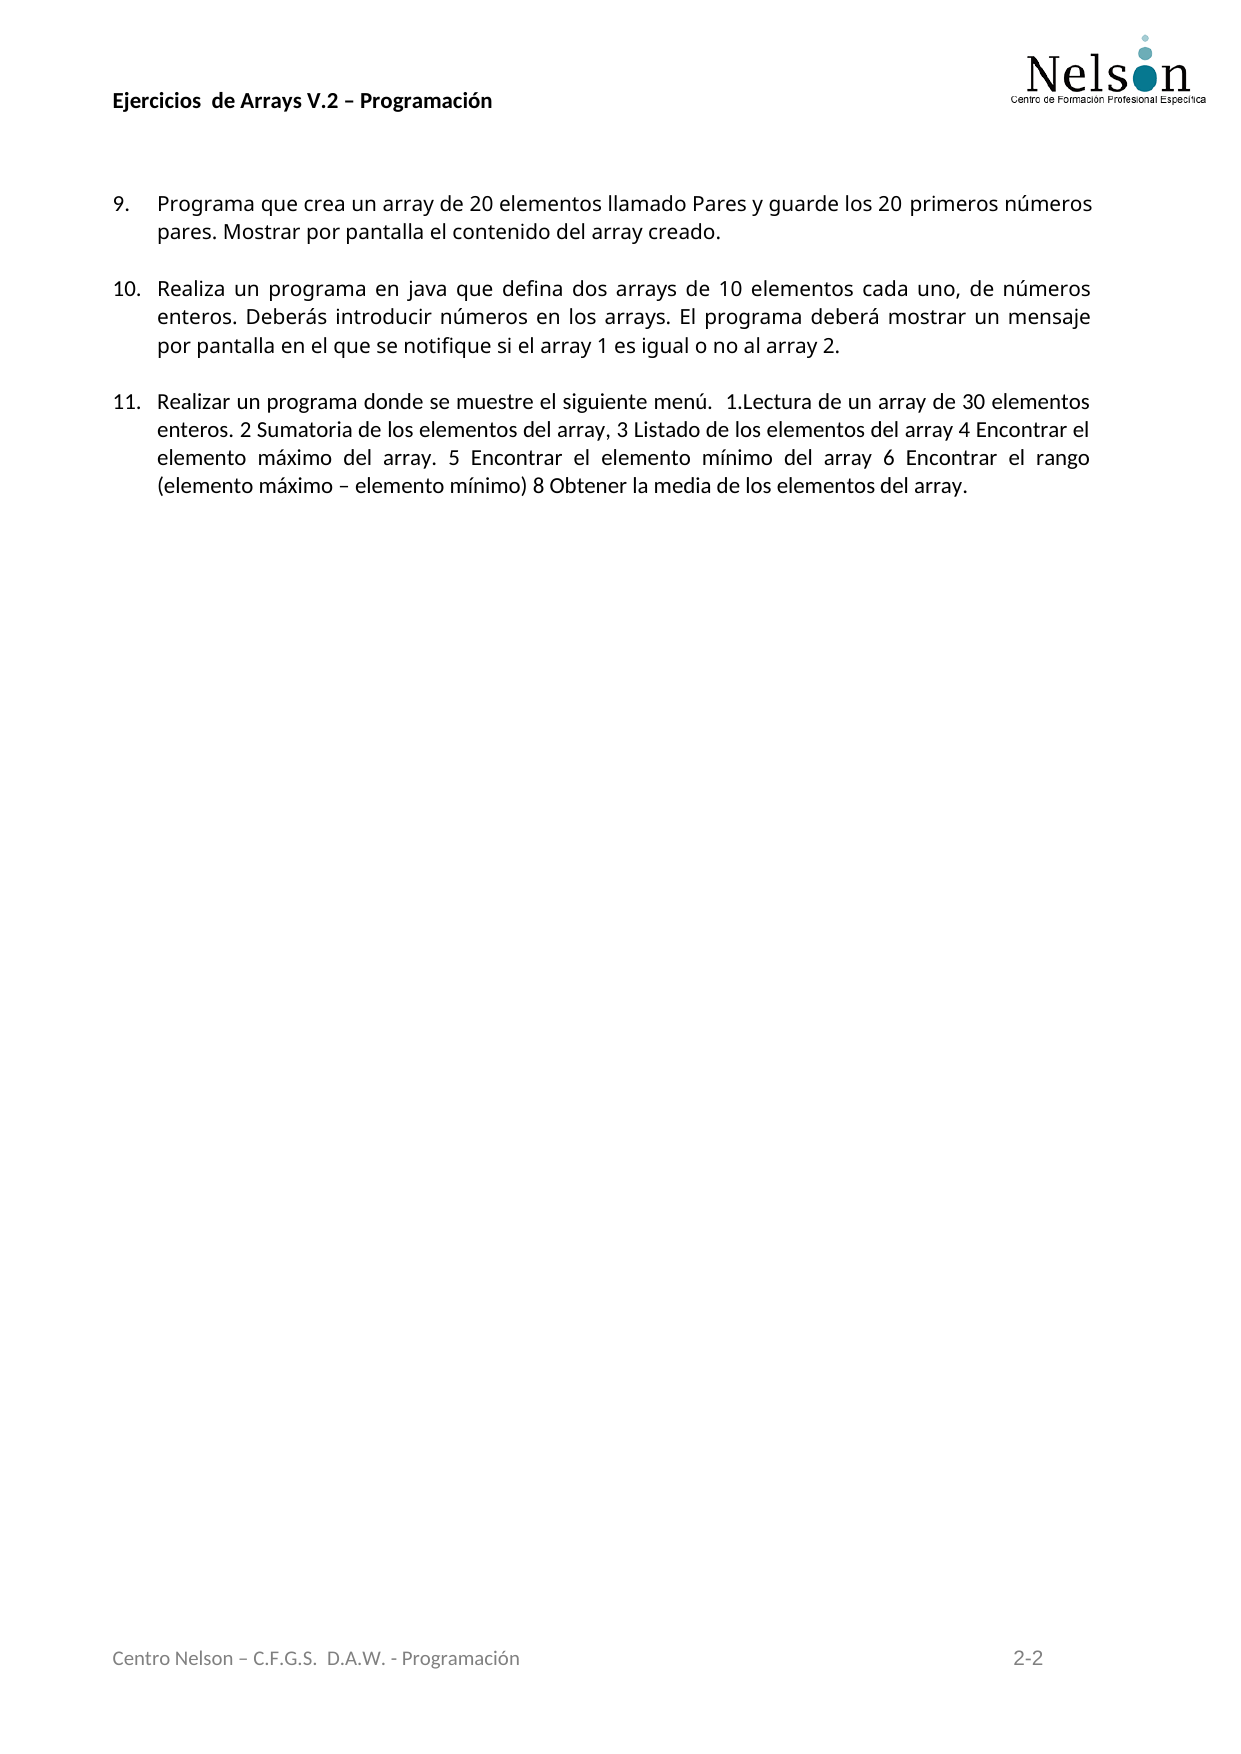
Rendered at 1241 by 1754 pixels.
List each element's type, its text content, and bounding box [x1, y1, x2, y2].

list Programa que crea un array de 20 elementos llamado Pares y guarde los 20 primeros números pares. Mostrar por pantalla el contenido del array creado. [112, 189, 1092, 246]
picture [1007, 29, 1209, 106]
list Realiza un programa en java que defina dos arrays de 10 elementos cada uno, de números enteros. Deberás introducir números en los arrays. El programa deberá mostrar un mensaje por pantalla en el que se notifique si el array 1 es igual o no al array 2. [112, 274, 1092, 359]
list Realizar un programa donde se muestre el siguiente menú. 1.Lectura de un array de 30 elementos enteros. 2 Sumatoria de los elementos del array, 3 Listado de los elementos del array 4 Encontrar el elemento máximo del array. 5 Encontrar el elemento mínimo del array 6 Encontrar el rango (elemento máximo – elemento mínimo) 8 Obtener la media de los elementos del array. [112, 387, 1092, 499]
